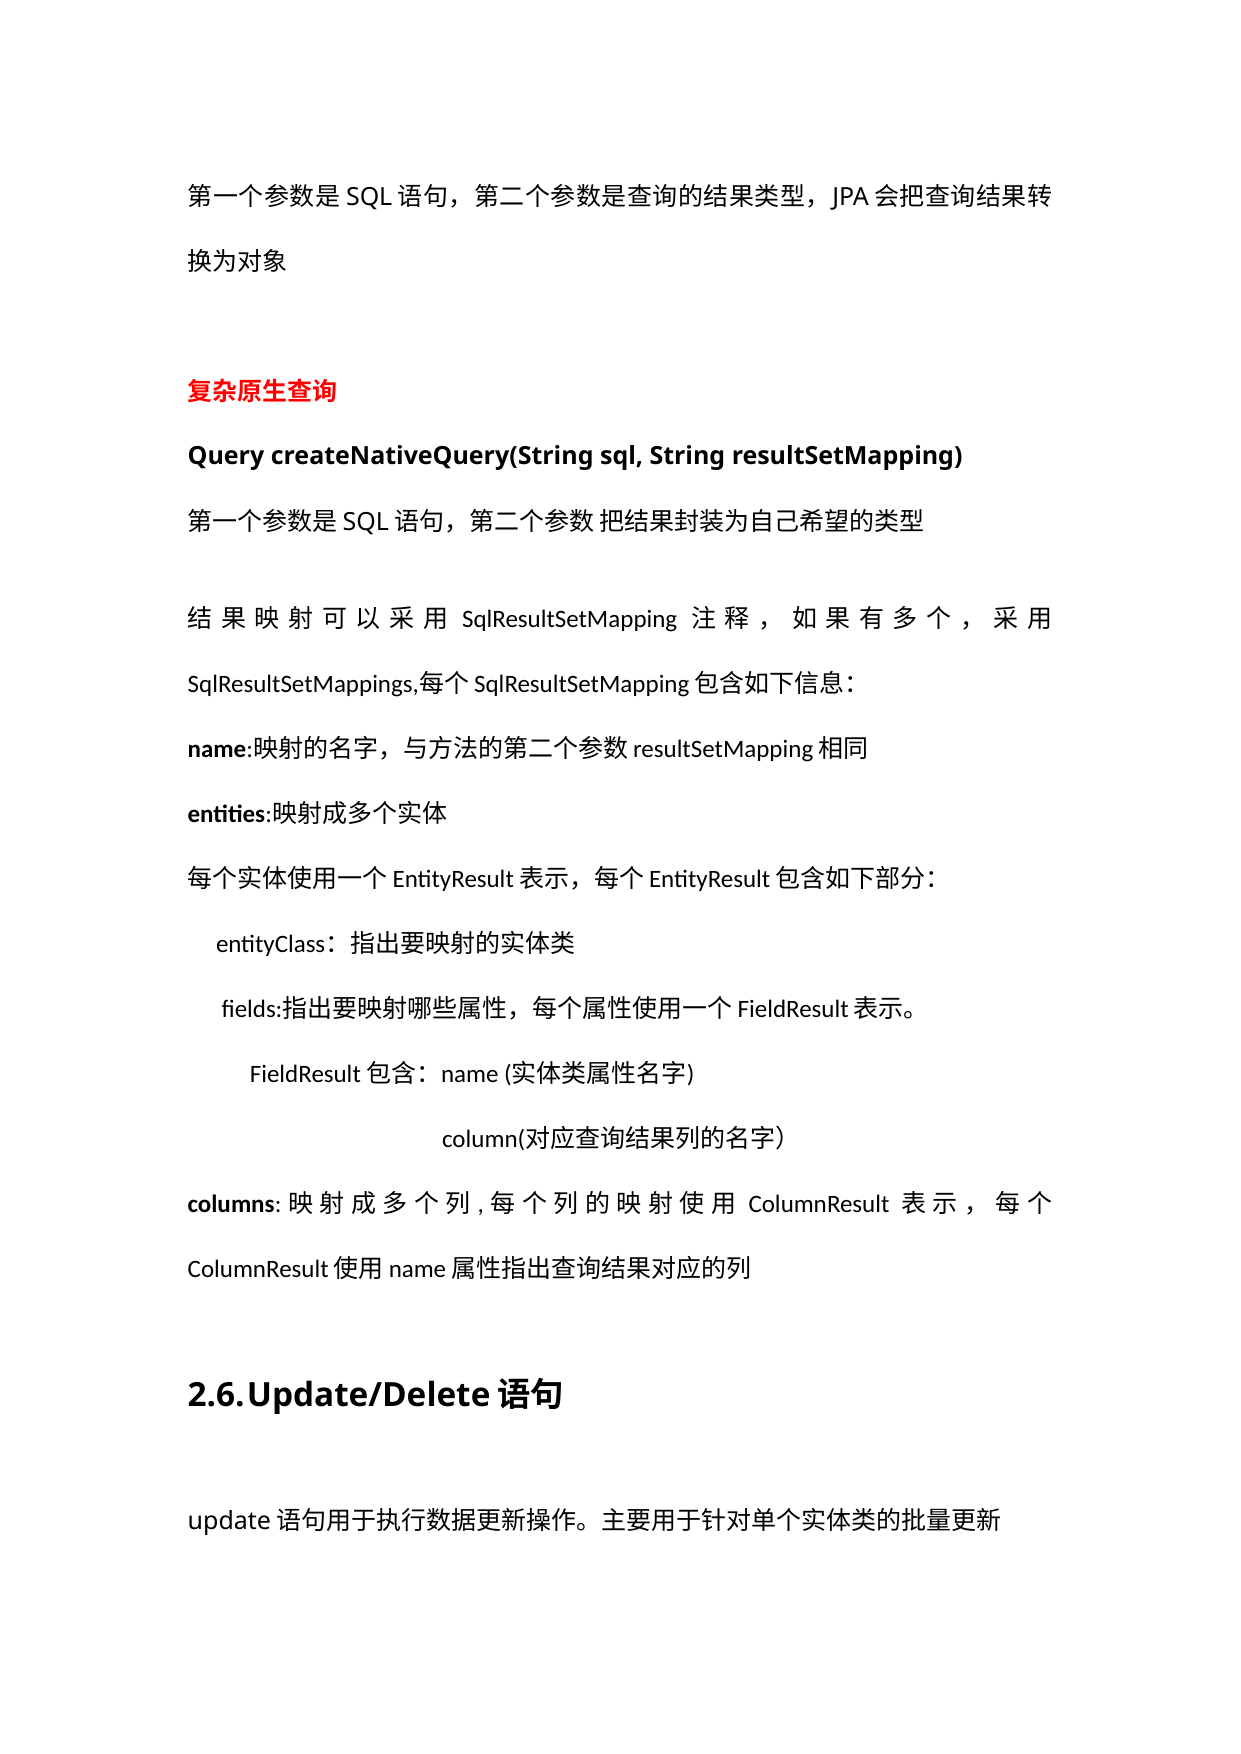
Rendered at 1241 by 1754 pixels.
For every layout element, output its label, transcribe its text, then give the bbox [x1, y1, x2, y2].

text 每个实体使用一个EntityResult表示，每个EntityResult包含如下部分： [187, 844, 1053, 909]
text entities:映射成多个实体 [187, 779, 1053, 844]
text name:映射的名字，与方法的第二个参数resultSetMapping相同 [187, 714, 1053, 779]
text 复杂原生查询 Query createNativeQuery(String sql, String resultSetMapping) 第一个参数是SQL语句，第二个参数 把结果封装为自己希望的类型 [187, 357, 1053, 552]
text column(对应查询结果列的名字） [187, 1104, 1053, 1169]
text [187, 162, 1053, 292]
text update语句用于执行数据更新操作。主要用于针对单个实体类的批量更新 [187, 1486, 1053, 1551]
text FieldResult包含：name (实体类属性名字) [187, 1039, 1053, 1104]
text 结果映射可以采用SqlResultSetMapping注释，如果有多个，采用SqlResultSetMappings,每个SqlResultSetMapping包含如下信息： [187, 584, 1053, 714]
subtitle Update/Delete语句 [187, 1359, 1053, 1424]
text columns:映射成多个列,每个列的映射使用ColumnResult表示，每个ColumnResult使用name属性指出查询结果对应的列 [187, 1169, 1053, 1299]
text entityClass：指出要映射的实体类 [187, 909, 1053, 974]
text fields:指出要映射哪些属性，每个属性使用一个FieldResult表示。 [187, 974, 1053, 1039]
